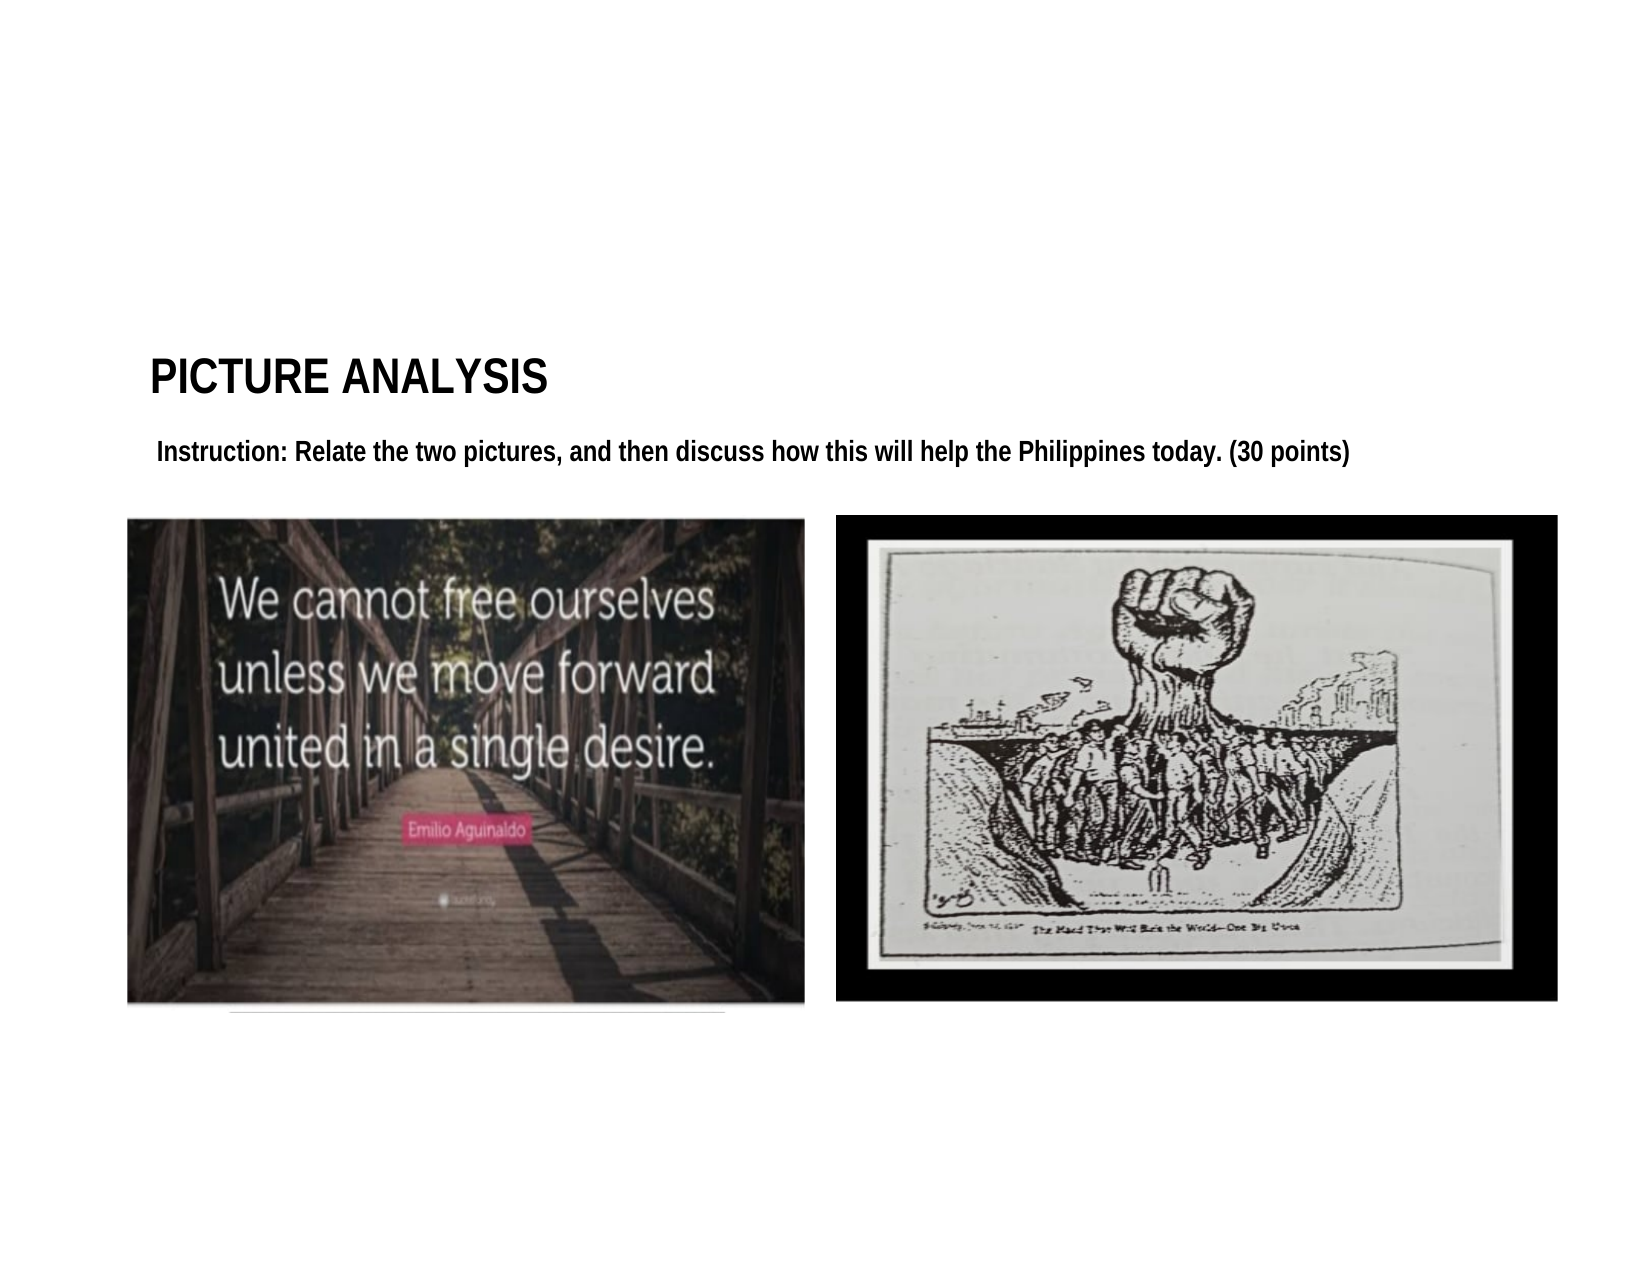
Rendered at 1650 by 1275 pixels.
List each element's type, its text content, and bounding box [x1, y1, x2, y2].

picture [836, 515, 1558, 1013]
picture [126, 515, 805, 1013]
text Instruction: Relate the two pictures, and then discuss how this will help the Philippines today. (30 points) [150, 434, 1500, 467]
text PICTURE ANALYSIS [150, 347, 1500, 404]
